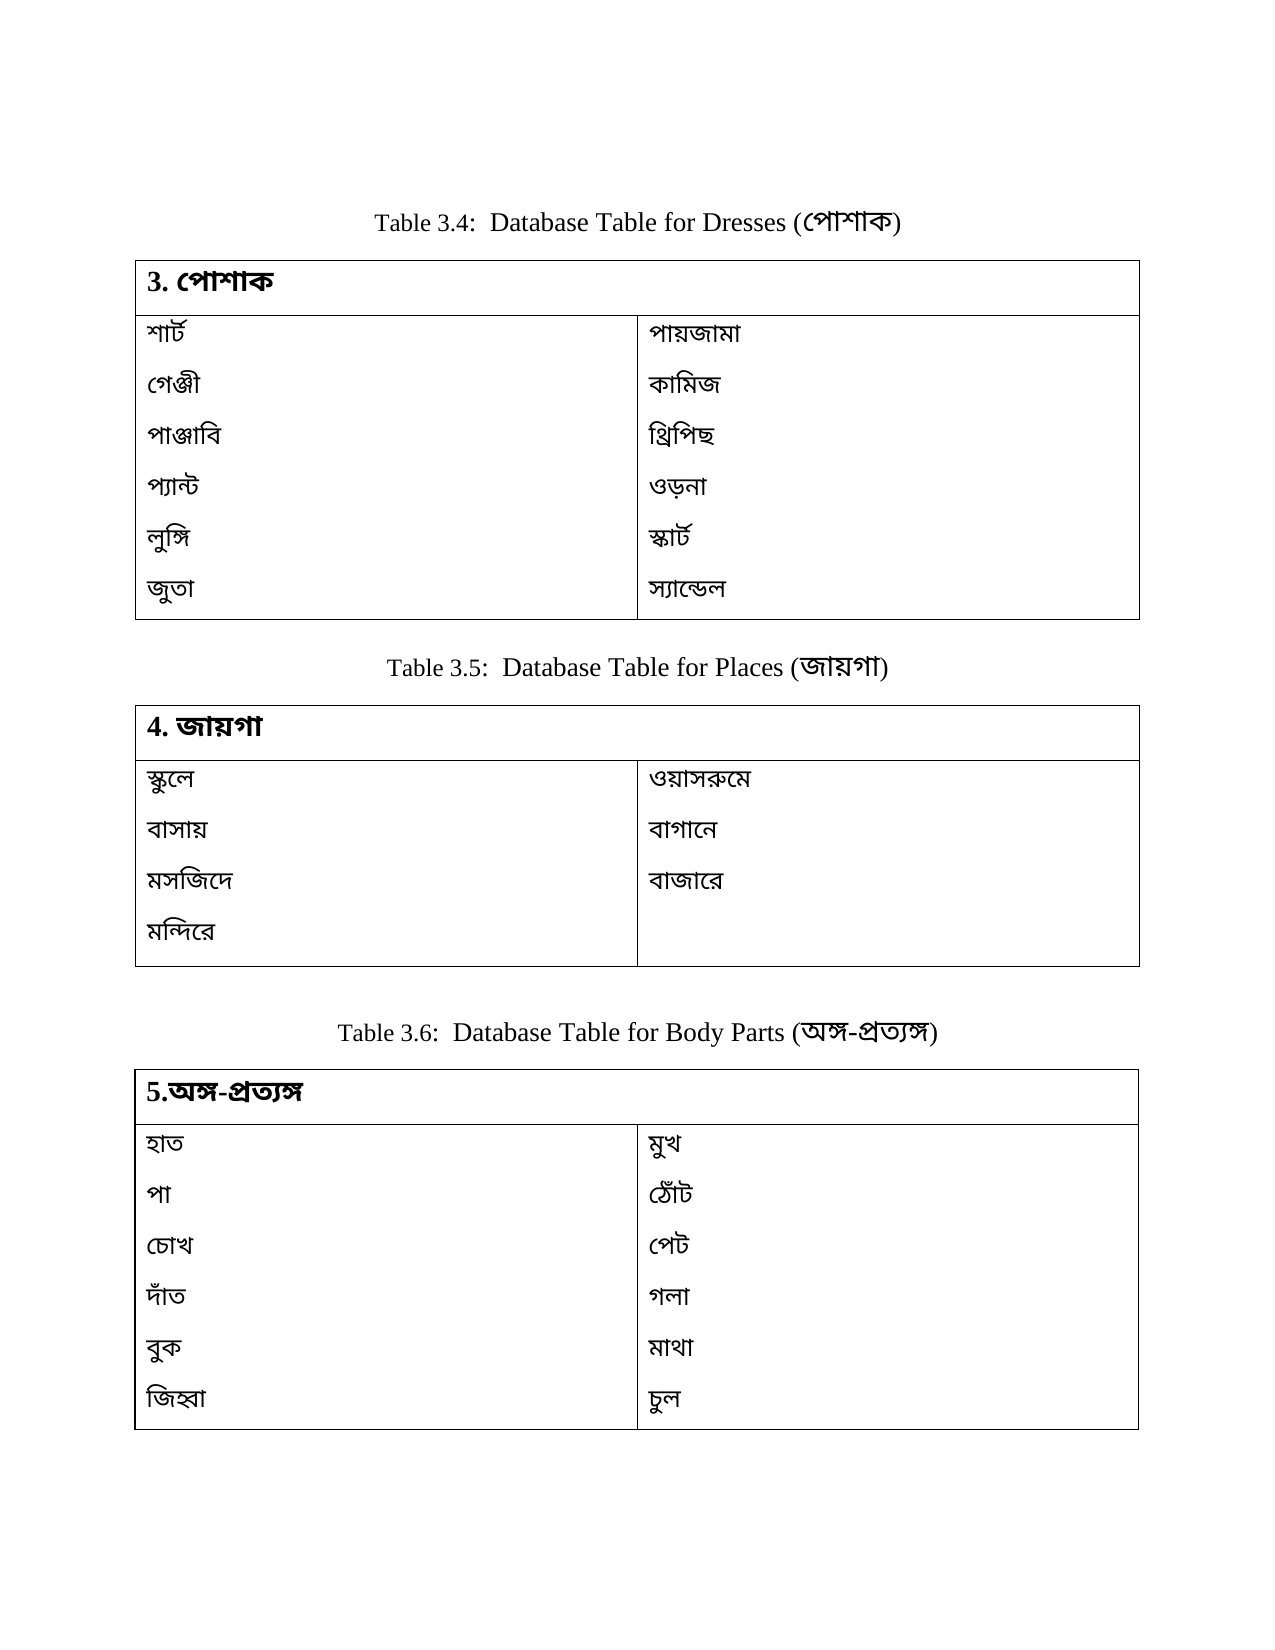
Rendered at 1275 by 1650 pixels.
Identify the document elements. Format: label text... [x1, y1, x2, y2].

text Table 3.5: Database Table for Places (জায়গা) [135, 645, 1140, 685]
table_cell পায়জামা কামিজ থ্রিপিছ ওড়না স্কার্ট স্যান্ডেল [638, 316, 1139, 619]
table_cell স্কুলে বাসায় মসজিদে মন্দিরে [136, 761, 637, 966]
text Table 3.4: Database Table for Dresses (পোশাক) [135, 200, 1140, 240]
text Table 3.6: Database Table for Body Parts (অঙ্গ-প্রত্যঙ্গ) [135, 1010, 1140, 1049]
table_header 5.অঙ্গ-প্রত্যঙ্গ [136, 1070, 1138, 1124]
table_header 3. পোশাক [136, 261, 1139, 314]
table_cell ওয়াসরুমে বাগানে বাজারে [638, 761, 1139, 966]
table_cell হাত পা চোখ দাঁত বুক জিহ্বা [136, 1125, 637, 1429]
table_cell মুখ ঠোঁট পেট গলা মাথা চুল [638, 1125, 1138, 1429]
table_header 4. জায়গা [136, 706, 1139, 759]
table_cell শার্ট গেঞ্জী পাঞ্জাবি প্যান্ট লুঙ্গি জুতা [136, 316, 637, 619]
